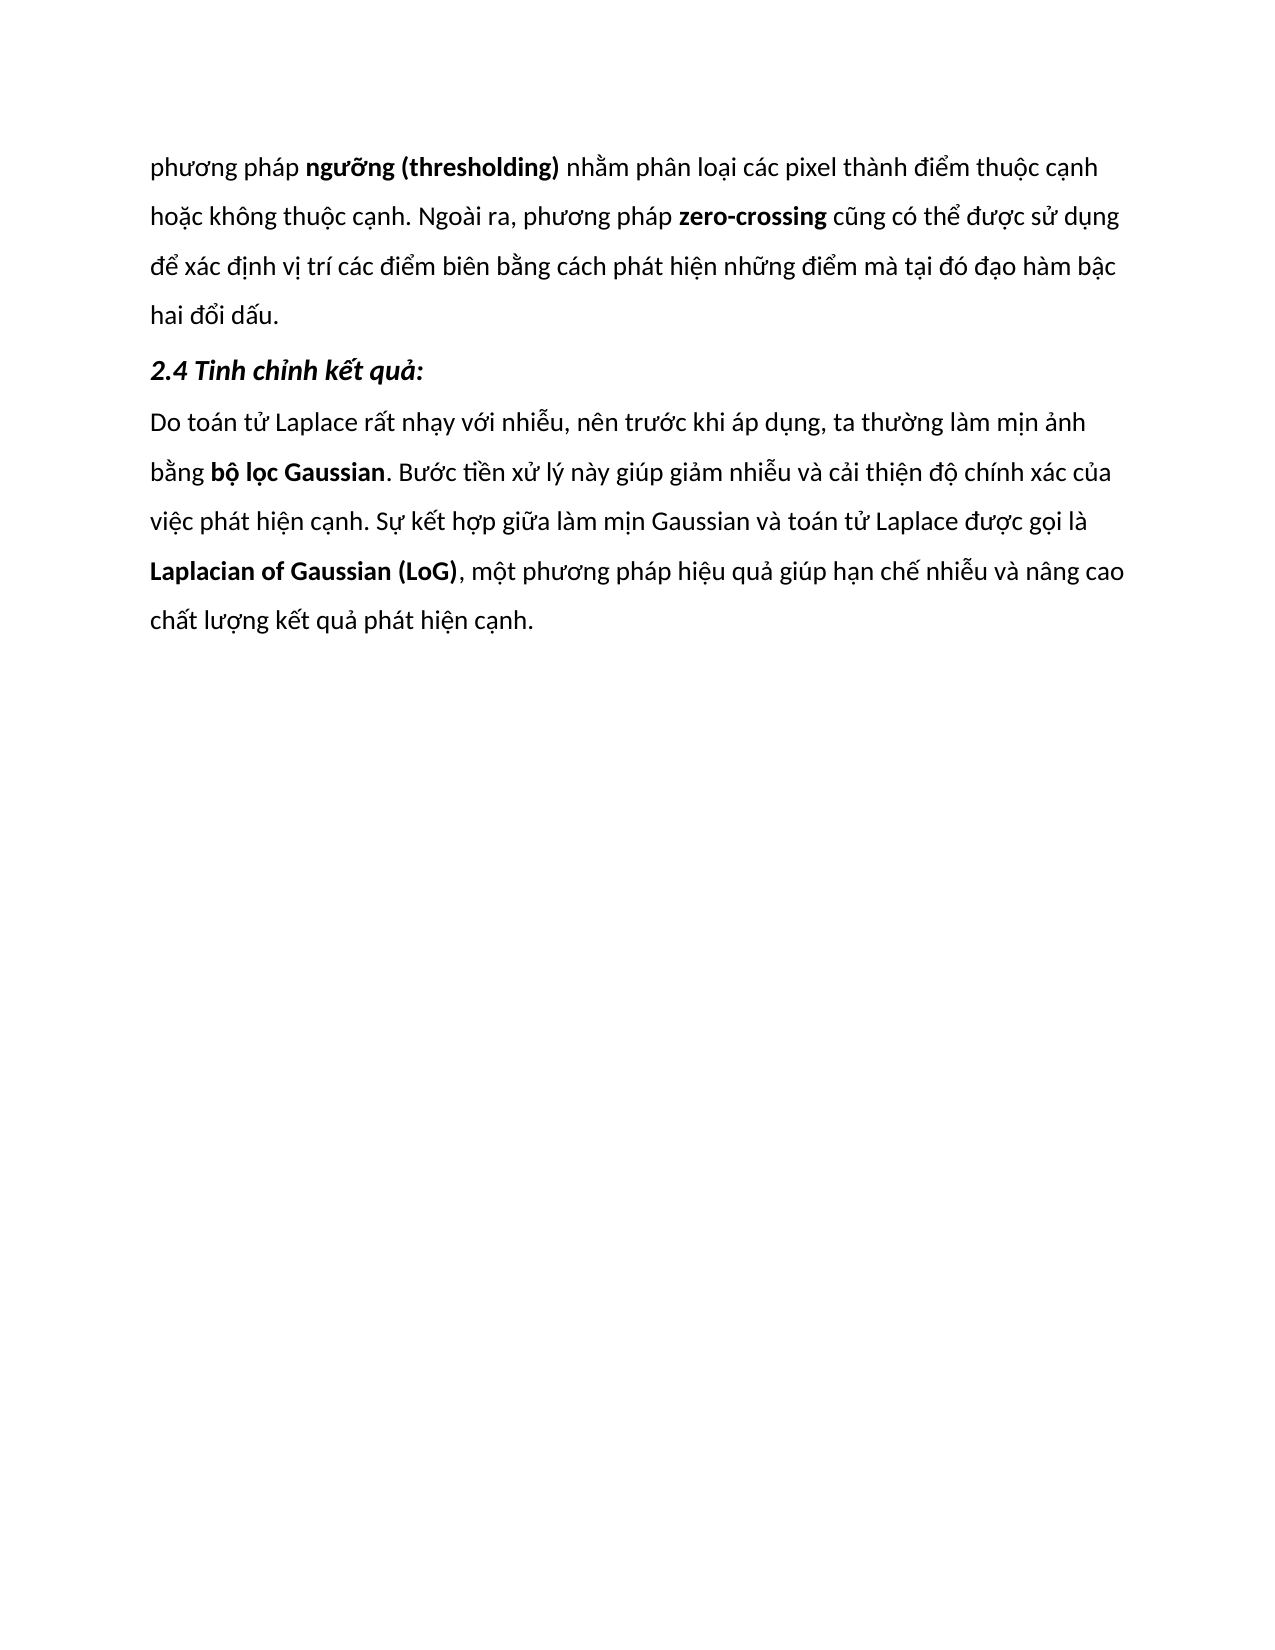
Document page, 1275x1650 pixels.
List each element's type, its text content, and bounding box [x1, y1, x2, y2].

subtitle 2.4 Tinh chỉnh kết quả: [150, 352, 1125, 388]
text Do toán tử Laplace rất nhạy với nhiễu, nên trước khi áp dụng, ta thường làm mịn ảnh bằng bộ lọc Gaussian. Bước tiền xử lý này giúp giảm nhiễu và cải thiện độ chính xác của việc phát hiện cạnh. Sự kết hợp giữa làm mịn Gaussian và toán tử Laplace được gọi là Laplacian of Gaussian (LoG), một phương pháp hiệu quả giúp hạn chế nhiễu và nâng cao chất lượng kết quả phát hiện cạnh. [150, 406, 1125, 636]
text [150, 150, 1125, 331]
